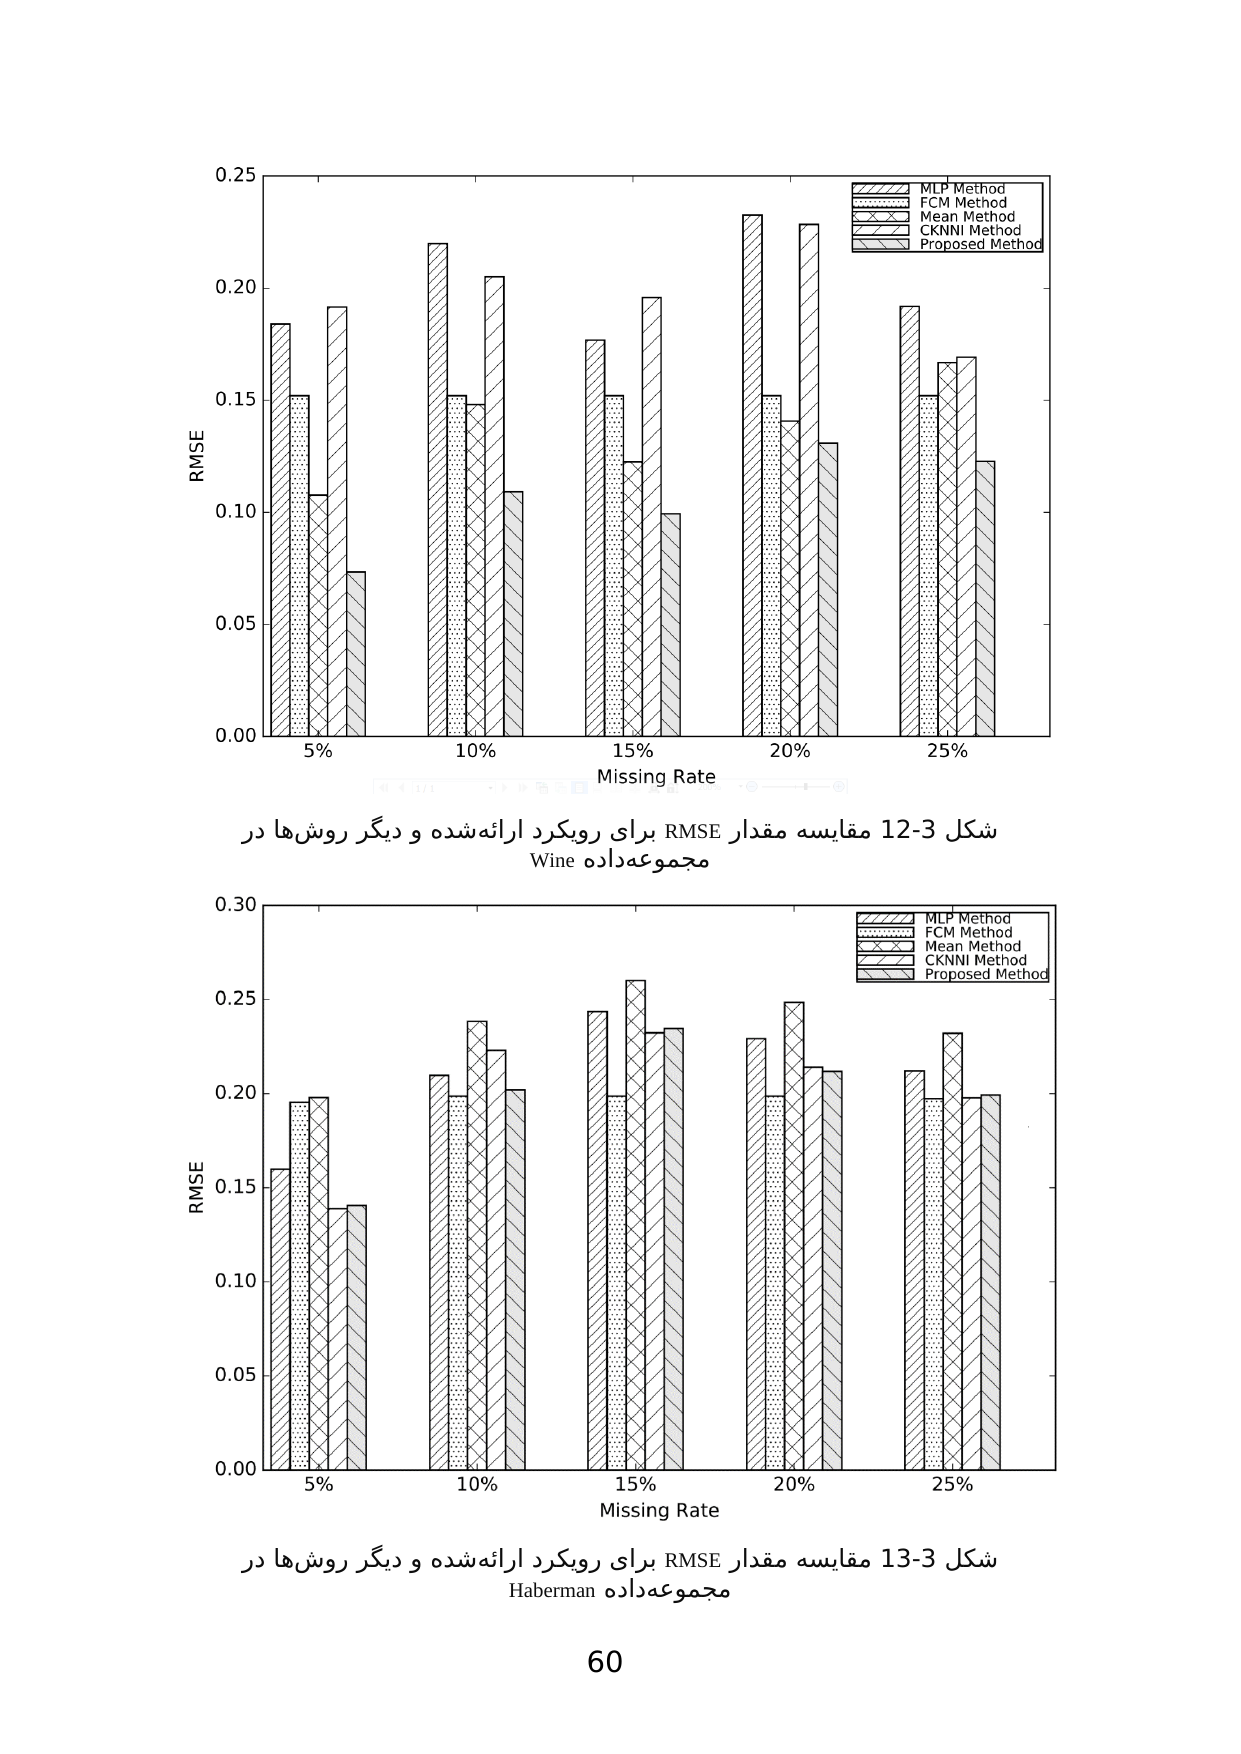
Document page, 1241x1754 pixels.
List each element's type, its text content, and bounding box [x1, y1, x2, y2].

picture [181, 894, 1059, 1523]
picture [181, 165, 1059, 794]
